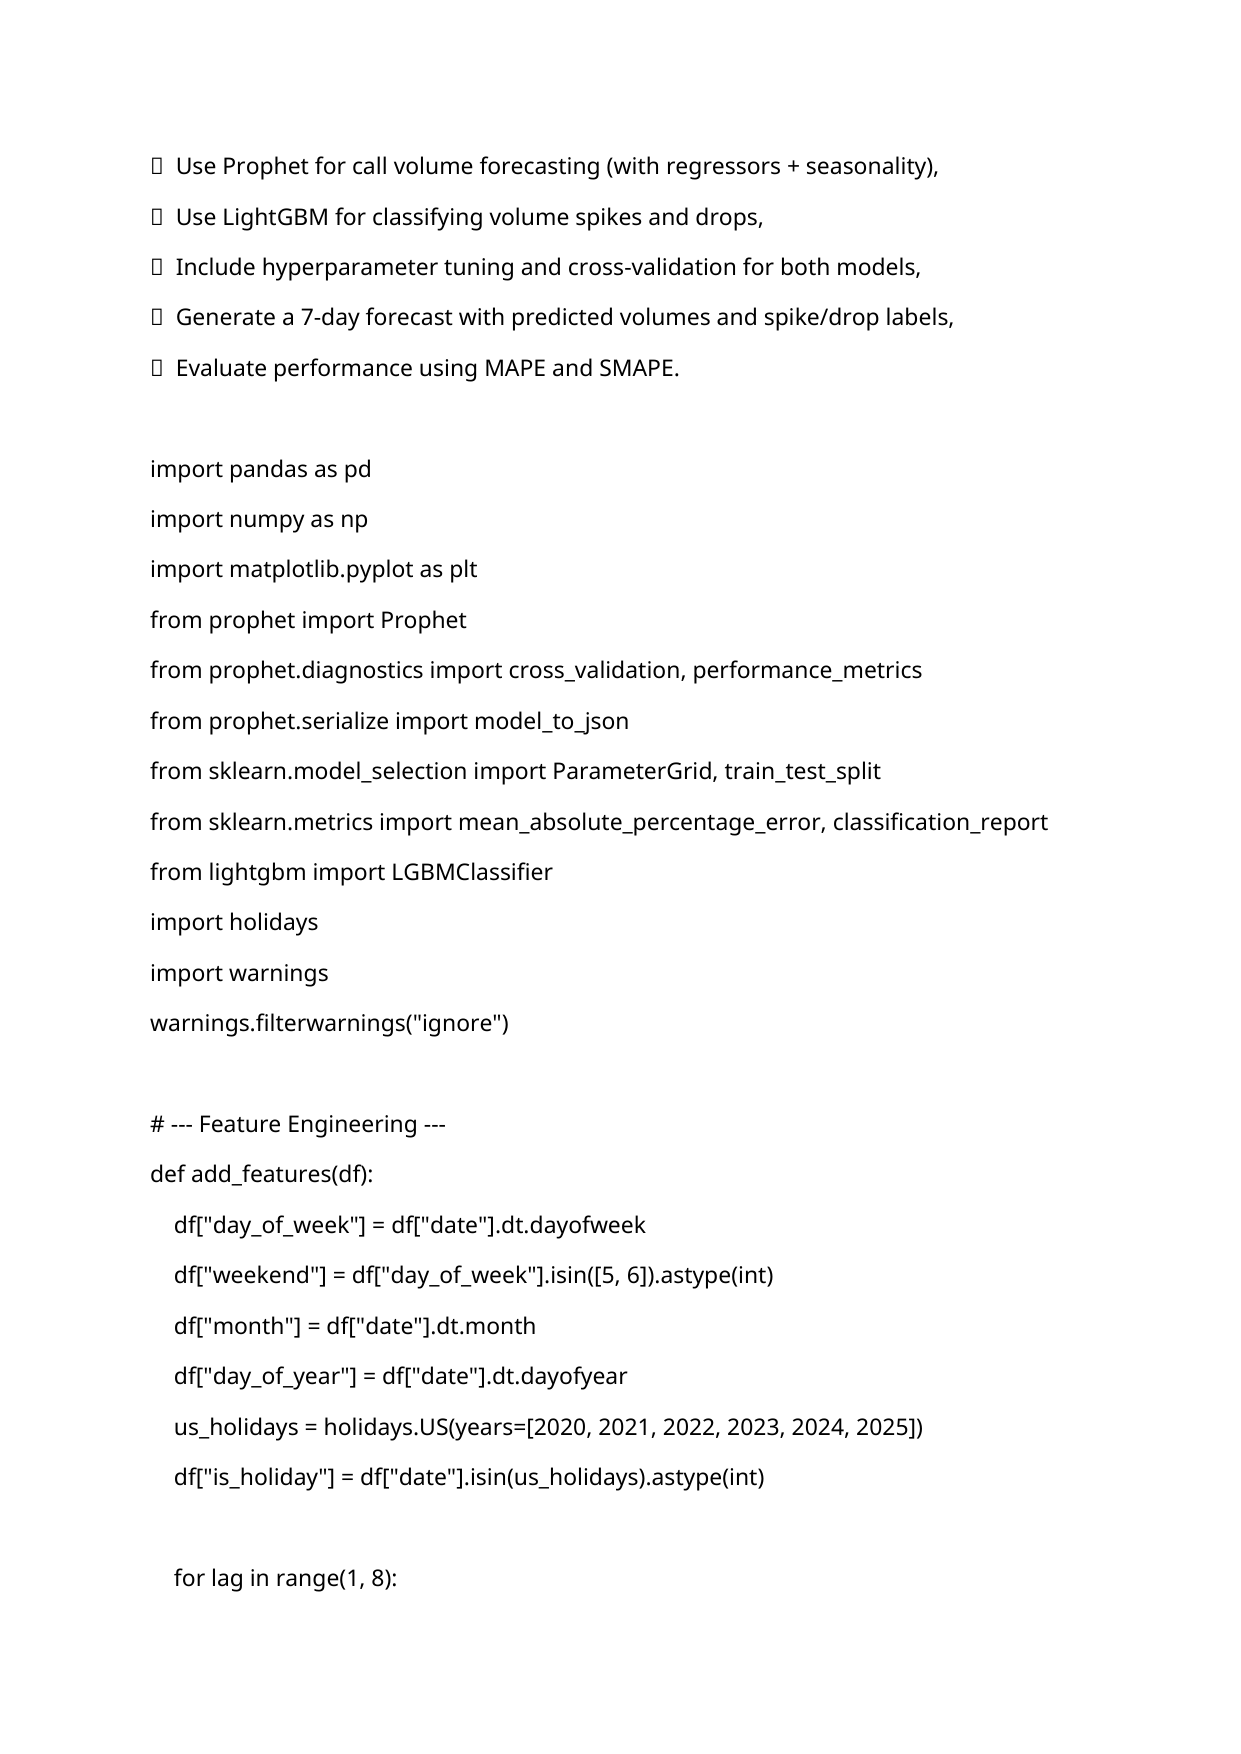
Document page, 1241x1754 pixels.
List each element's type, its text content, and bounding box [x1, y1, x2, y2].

text import numpy as np [150, 503, 1090, 534]
text  Use LightGBM for classifying volume spikes and drops, [150, 200, 1090, 232]
text df["month"] = df["date"].dt.month [150, 1309, 1090, 1341]
text for lag in range(1, 8): [150, 1562, 1090, 1593]
text from sklearn.model_selection import ParameterGrid, train_test_split [150, 755, 1090, 786]
text import warnings [150, 957, 1090, 988]
text df["is_holiday"] = df["date"].isin(us_holidays).astype(int) [150, 1461, 1090, 1492]
text # --- Feature Engineering --- [150, 1108, 1090, 1139]
text from prophet import Prophet [150, 604, 1090, 635]
text warnings.filterwarnings("ignore") [150, 1007, 1090, 1038]
text import pandas as pd [150, 452, 1090, 484]
text us_holidays = holidays.US(years=[2020, 2021, 2022, 2023, 2024, 2025]) [150, 1410, 1090, 1442]
text from sklearn.metrics import mean_absolute_percentage_error, classification_report [150, 805, 1090, 837]
text df["weekend"] = df["day_of_week"].isin([5, 6]).astype(int) [150, 1259, 1090, 1290]
text import holidays [150, 906, 1090, 937]
text from prophet.serialize import model_to_json [150, 704, 1090, 736]
text  Generate a 7-day forecast with predicted volumes and spike/drop labels, [150, 301, 1090, 332]
text  Evaluate performance using MAPE and SMAPE. [150, 352, 1090, 383]
text  Use Prophet for call volume forecasting (with regressors + seasonality), [150, 150, 1090, 181]
text from prophet.diagnostics import cross_validation, performance_metrics [150, 654, 1090, 685]
text  Include hyperparameter tuning and cross-validation for both models, [150, 251, 1090, 282]
text def add_features(df): [150, 1158, 1090, 1189]
text from lightgbm import LGBMClassifier [150, 856, 1090, 887]
text df["day_of_year"] = df["date"].dt.dayofyear [150, 1360, 1090, 1391]
text import matplotlib.pyplot as plt [150, 553, 1090, 584]
text df["day_of_week"] = df["date"].dt.dayofweek [150, 1209, 1090, 1240]
